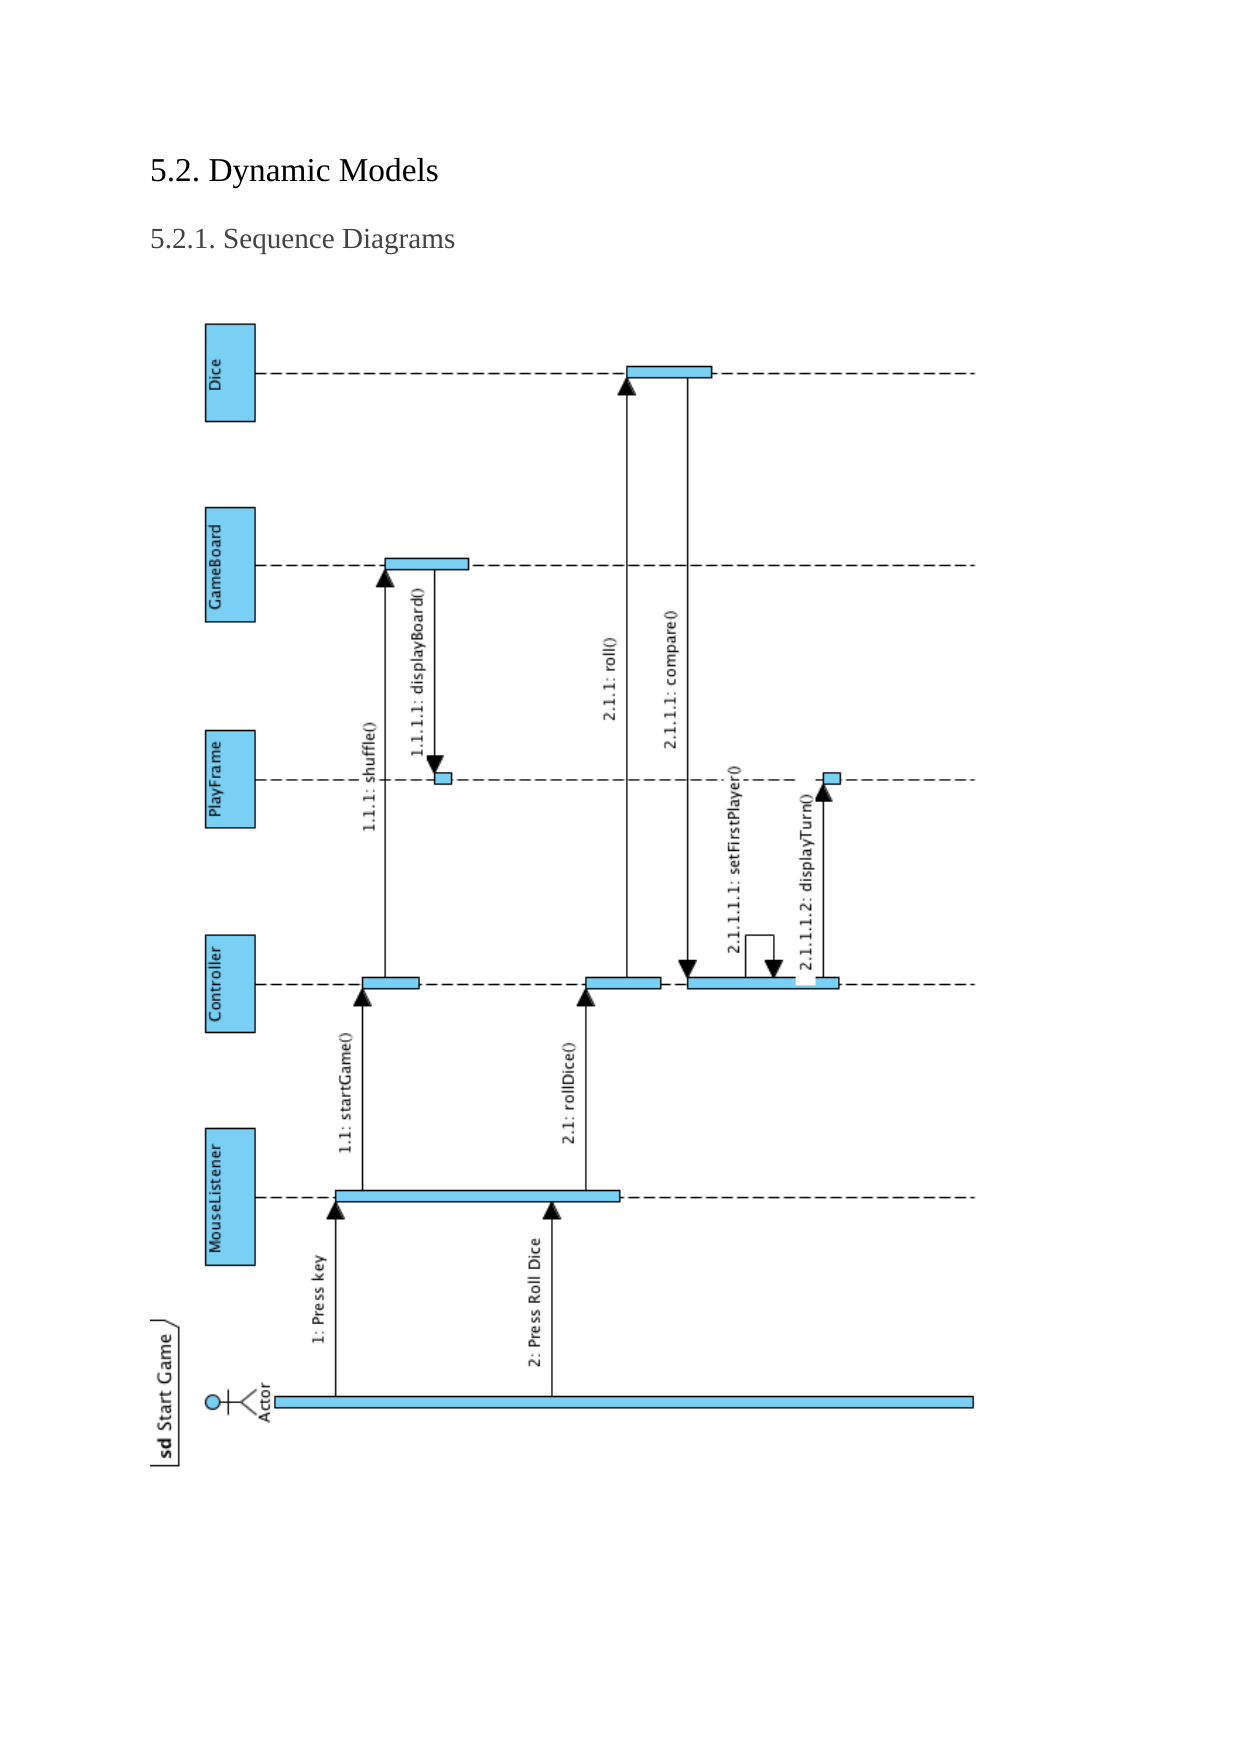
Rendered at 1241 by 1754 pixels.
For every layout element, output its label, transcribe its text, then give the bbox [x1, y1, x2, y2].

subtitle 5.2.1. Sequence Diagrams [150, 222, 1090, 255]
picture [150, 263, 1025, 1468]
subtitle 5.2. Dynamic Models [150, 150, 1090, 188]
